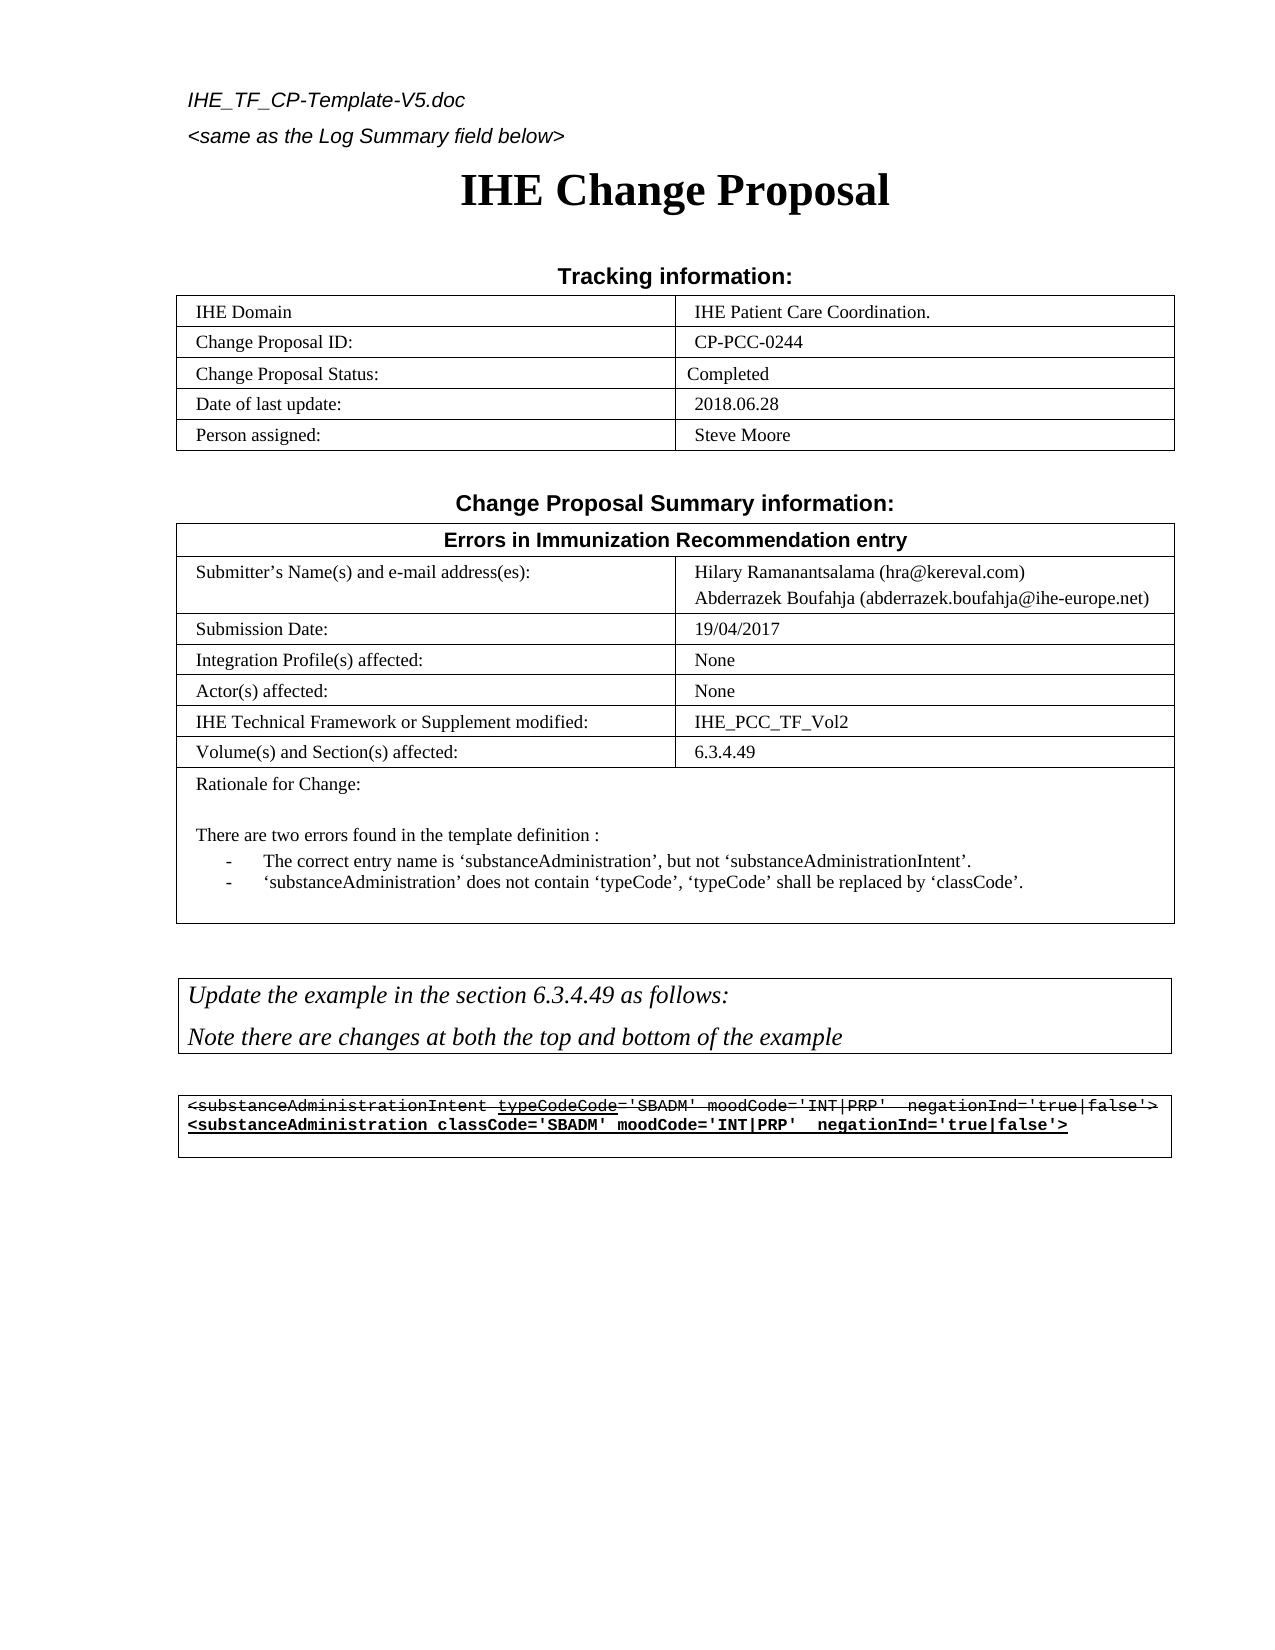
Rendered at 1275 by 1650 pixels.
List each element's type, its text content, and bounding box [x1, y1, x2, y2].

table_cell Change Proposal Status: [177, 358, 675, 388]
table_cell Volume(s) and Section(s) affected: [177, 737, 675, 767]
table_cell 6.3.4.49 [676, 737, 1174, 767]
text <substanceAdministration classCode='SBADM' moodCode='INT|PRP' negationInd='true|false'> [187, 1117, 1162, 1136]
table_cell CP-PCC-0244 [676, 327, 1174, 357]
table_cell None [676, 675, 1174, 705]
table_cell Integration Profile(s) affected: [177, 645, 675, 674]
table_cell 19/04/2017 [676, 614, 1174, 643]
title IHE Change Proposal [187, 162, 1162, 215]
table_cell Person assigned: [177, 420, 675, 450]
table_cell Actor(s) affected: [177, 675, 675, 705]
text Update the example in the section 6.3.4.49 as follows: [179, 979, 1171, 1009]
table_cell Submission Date: [177, 614, 675, 643]
text Tracking information: [187, 263, 1162, 289]
table_cell IHE Technical Framework or Supplement modified: [177, 706, 675, 736]
table_header IHE Domain [177, 296, 675, 326]
table_cell Hilary Ramanantsalama (hra@kereval.com) Abderrazek Boufahja (abderrazek.boufahja@ihe-europe.net) [676, 557, 1174, 612]
table_cell Steve Moore [676, 420, 1174, 450]
table_cell 2018.06.28 [676, 389, 1174, 419]
table_header Errors in Immunization Recommendation entry [177, 524, 1174, 556]
table_cell Rationale for Change: There are two errors found in the template definition : The correct entry name is ‘substanceAdministration’, but not ‘substanceAdministrationIntent’. ‘substanceAdministration’ does not contain ‘typeCode’, ‘typeCode’ shall be replaced by ‘classCode’. [177, 768, 1174, 923]
text Note there are changes at both the top and bottom of the example [179, 1019, 1171, 1053]
table_cell Date of last update: [177, 389, 675, 419]
table_cell Submitter’s Name(s) and e-mail address(es): [177, 557, 675, 612]
table_cell IHE_PCC_TF_Vol2 [676, 706, 1174, 736]
table_header IHE Patient Care Coordination. [676, 296, 1174, 326]
text Change Proposal Summary information: [187, 490, 1162, 516]
table_cell Completed [676, 358, 1174, 388]
table_cell Change Proposal ID: [177, 327, 675, 357]
table_cell None [676, 645, 1174, 674]
text <substanceAdministrationIntent typeCodeCode='SBADM' moodCode='INT|PRP' negationInd='true|false'> [179, 1096, 1171, 1117]
